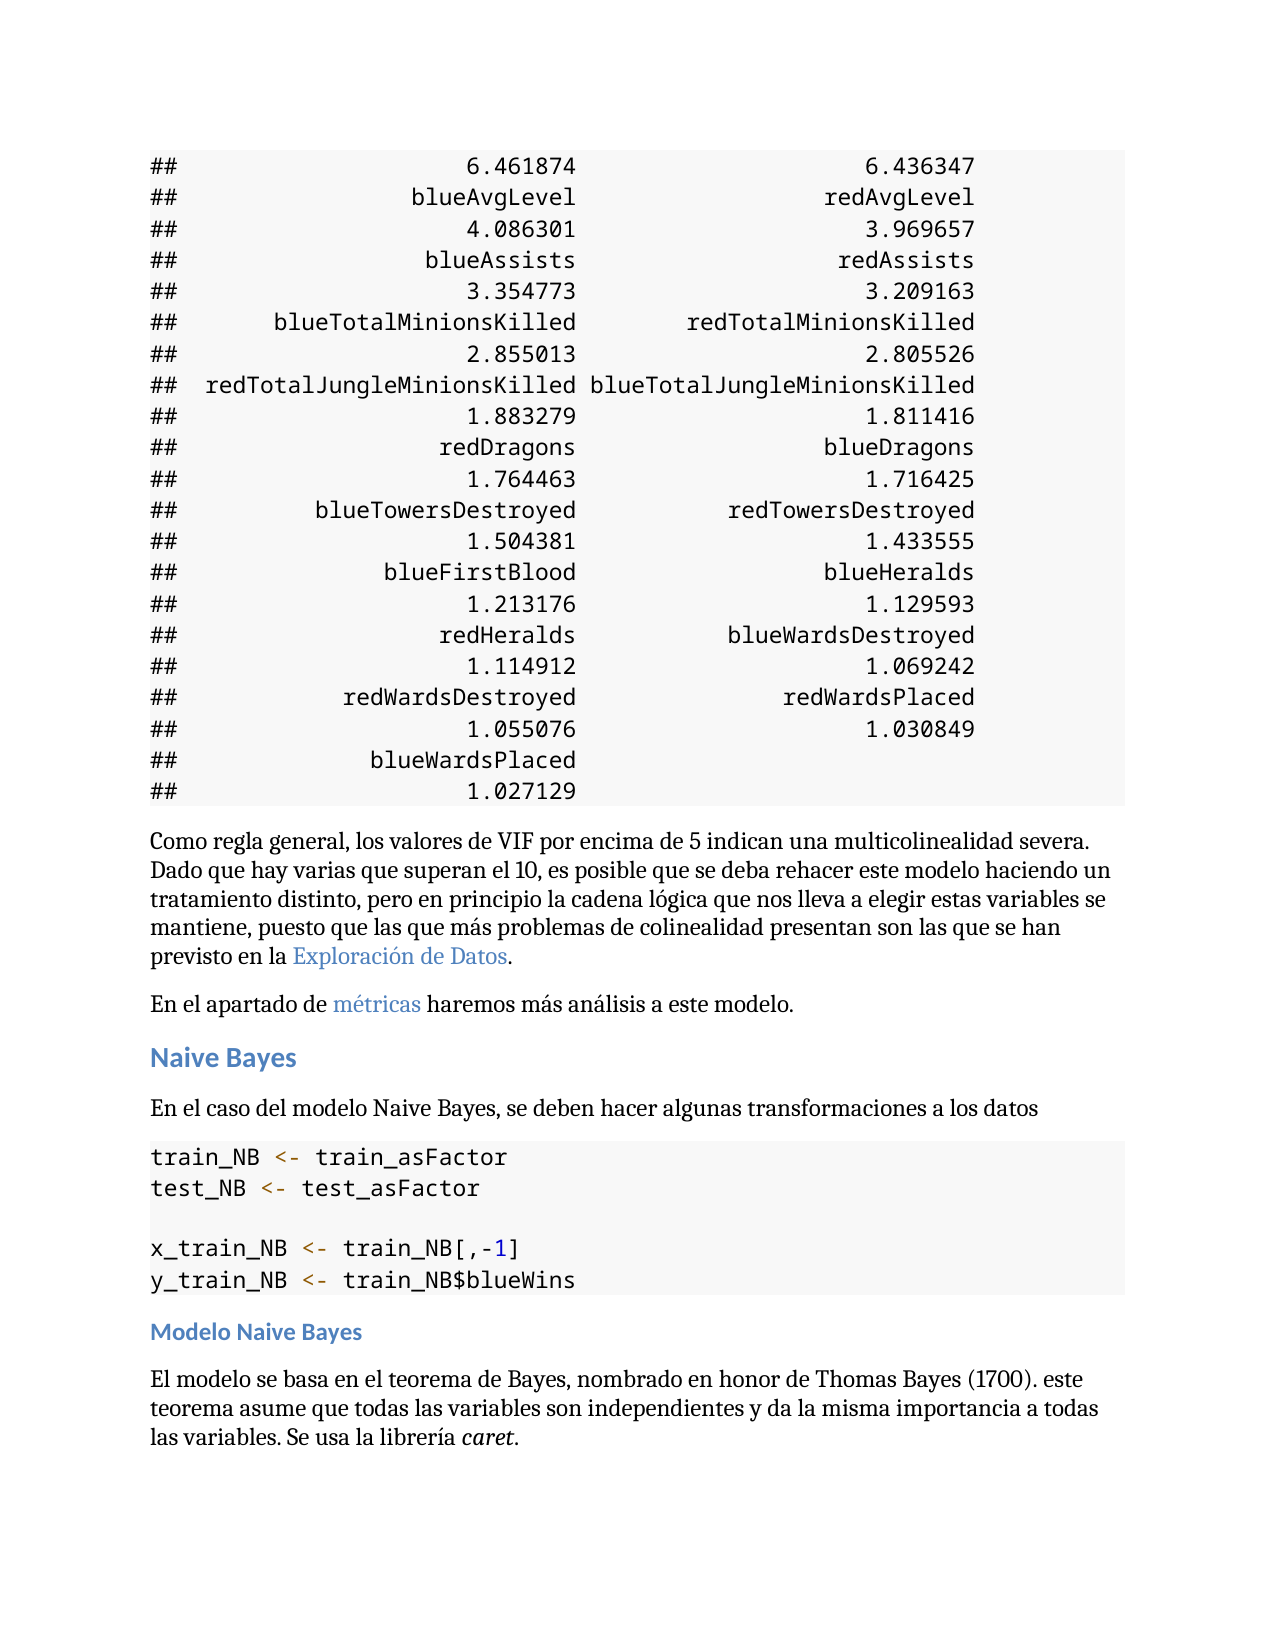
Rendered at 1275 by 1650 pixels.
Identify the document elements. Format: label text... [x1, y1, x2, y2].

subtitle Naive Bayes [150, 1039, 1125, 1075]
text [150, 150, 1125, 806]
subtitle Modelo Naive Bayes [150, 1316, 1125, 1346]
text En el caso del modelo Naive Bayes, se deben hacer algunas transformaciones a los datos [150, 1093, 1125, 1122]
text train_NB <- train_asFactor test_NB <- test_asFactor x_train_NB <- train_NB[,-1] y_train_NB <- train_NB$blueWins [150, 1141, 1125, 1295]
text Como regla general, los valores de VIF por encima de 5 indican una multicolinealidad severa. Dado que hay varias que superan el 10, es posible que se deba rehacer este modelo haciendo un tratamiento distinto, pero en principio la cadena lógica que nos lleva a elegir estas variables se mantiene, puesto que las que más problemas de colinealidad presentan son las que se han previsto en la Exploración de Datos. [150, 827, 1125, 971]
text El modelo se basa en el teorema de Bayes, nombrado en honor de Thomas Bayes (1700). este teorema asume que todas las variables son independientes y da la misma importancia a todas las variables. Se usa la librería caret. [150, 1365, 1125, 1451]
text En el apartado de métricas haremos más análisis a este modelo. [150, 989, 1125, 1018]
